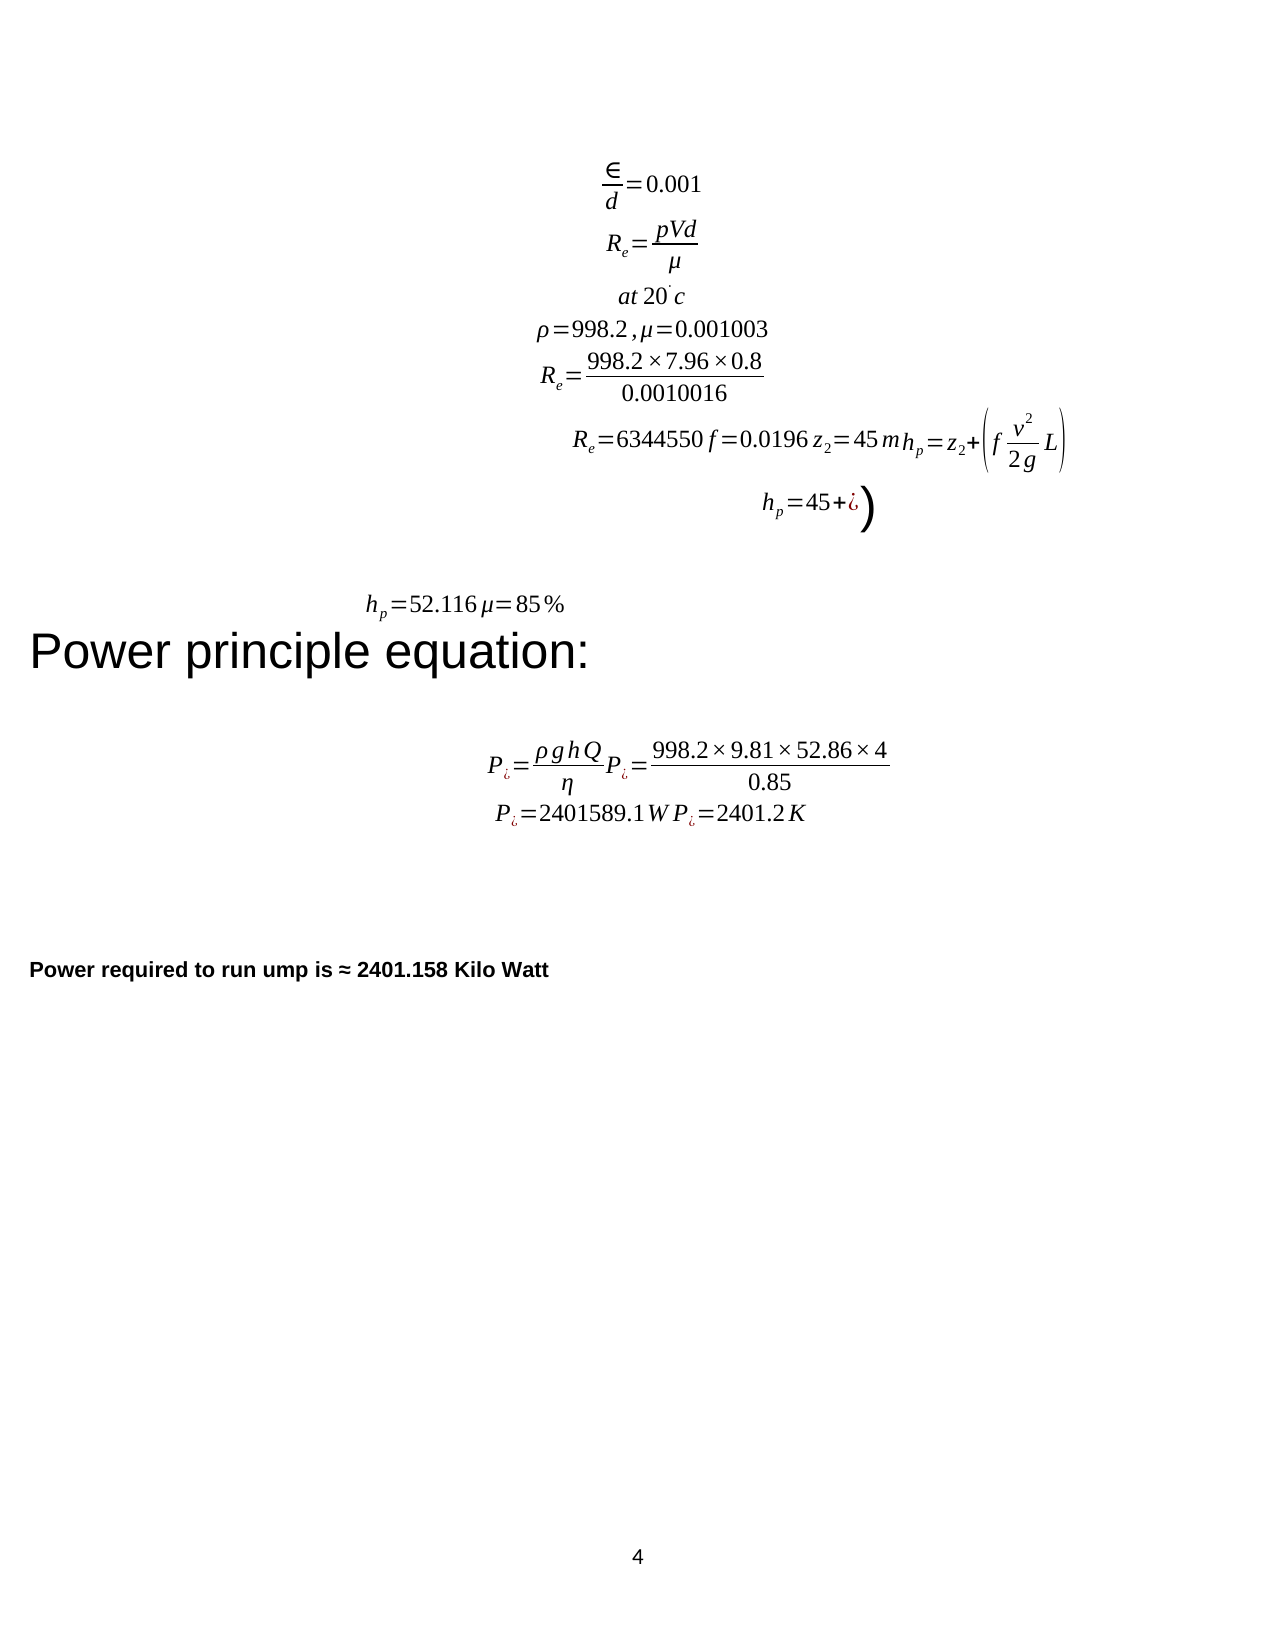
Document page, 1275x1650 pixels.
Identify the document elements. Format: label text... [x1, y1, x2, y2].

text Power principle equation: [29, 622, 1273, 679]
text Power required to run ump is ≈ 2401.158 Kilo Watt [29, 957, 917, 982]
text ) [366, 407, 1273, 533]
